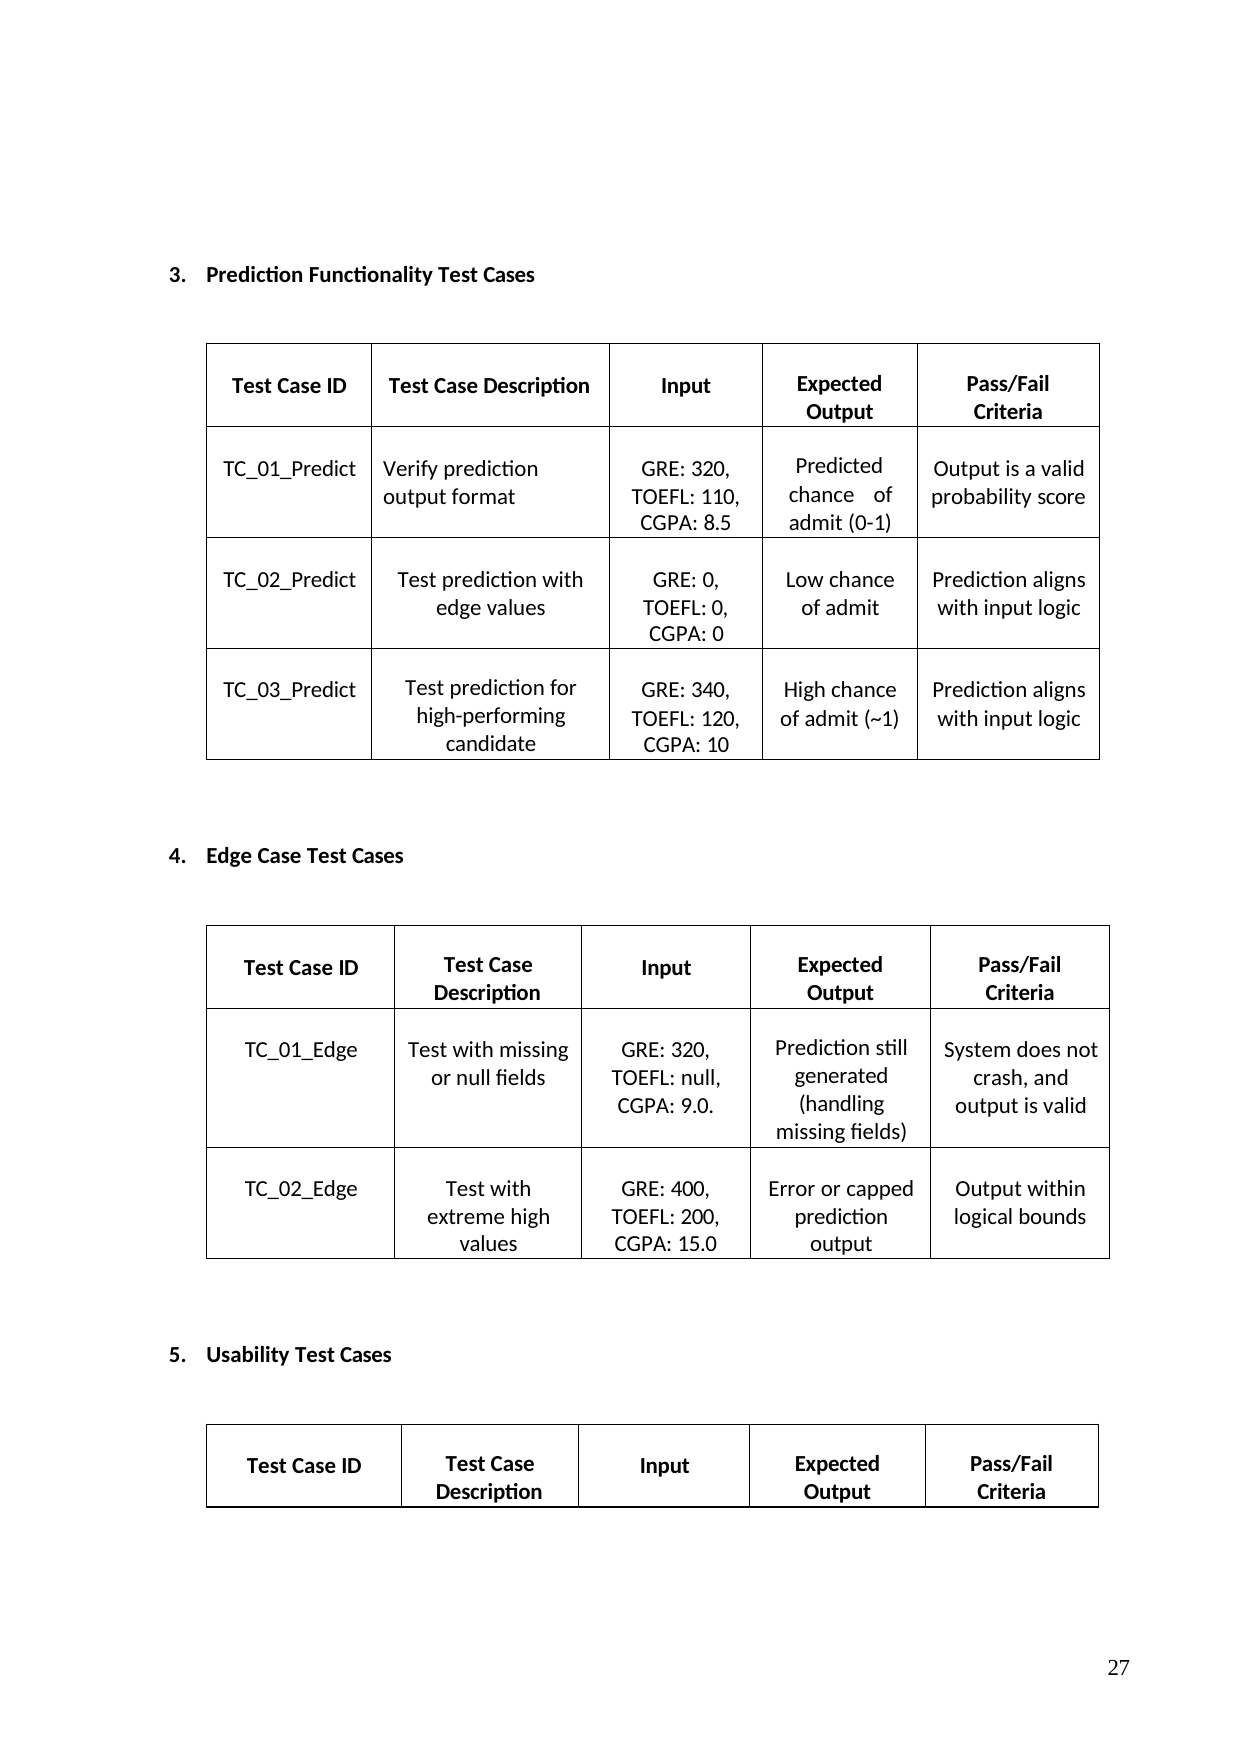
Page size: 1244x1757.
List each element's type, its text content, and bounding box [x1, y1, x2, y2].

table_header Test Case ID [207, 926, 394, 1008]
list Prediction Functionality Test Cases [169, 260, 1199, 288]
table_cell GRE: 400, TOEFL: 200, CGPA: 15.0 [582, 1148, 750, 1257]
table_cell TC_01_Edge [207, 1009, 394, 1147]
table_cell TC_02_Predict [207, 538, 371, 648]
table_cell GRE: 320, TOEFL: null, CGPA: 9.0. [582, 1009, 750, 1147]
table_cell Predicted chance of admit (0-1) [763, 427, 917, 537]
list Usability Test Cases [169, 1340, 1199, 1368]
table_cell GRE: 340, TOEFL: 120, CGPA: 10 [610, 649, 762, 759]
table_header Expected Output [750, 1425, 925, 1506]
table_cell Error or capped prediction output [751, 1148, 930, 1257]
table_header Test Case Description [395, 926, 581, 1008]
table_cell TC_02_Edge [207, 1148, 394, 1257]
table_header Pass/Fail Criteria [931, 926, 1109, 1008]
table_cell TC_03_Predict [207, 649, 371, 759]
table_cell Test with extreme high values [395, 1148, 581, 1257]
table_header Input [579, 1425, 749, 1506]
table_cell Prediction still generated (handling missing fields) [751, 1009, 930, 1147]
table_cell Test with missing or null fields [395, 1009, 581, 1147]
table_cell System does not crash, and output is valid [931, 1009, 1109, 1147]
table_cell Prediction aligns with input logic [918, 538, 1099, 648]
table_header Input [610, 344, 762, 426]
table_cell High chance of admit (~1) [763, 649, 917, 759]
table_cell TC_01_Predict [207, 427, 371, 537]
table_header Test Case ID [207, 1425, 401, 1506]
table_cell Prediction aligns with input logic [918, 649, 1099, 759]
table_header Input [582, 926, 750, 1008]
list Edge Case Test Cases [169, 842, 1199, 869]
table_cell Low chance of admit [763, 538, 917, 648]
table_cell Output within logical bounds [931, 1148, 1109, 1257]
table_header Expected Output [763, 344, 917, 426]
table_cell GRE: 0, TOEFL: 0, CGPA: 0 [610, 538, 762, 648]
table_header Test Case ID [207, 344, 371, 426]
table_header Pass/Fail Criteria [918, 344, 1099, 426]
table_header Test Case Description [402, 1425, 578, 1506]
table_header Pass/Fail Criteria [926, 1425, 1098, 1506]
table_header Test Case Description [372, 344, 609, 426]
table_cell Test prediction with edge values [372, 538, 609, 648]
table_cell Output is a valid probability score [918, 427, 1099, 537]
table_cell Verify prediction output format [372, 427, 609, 537]
table_header Expected Output [751, 926, 930, 1008]
table_cell Test prediction for high-performing candidate [372, 649, 609, 759]
table_cell GRE: 320, TOEFL: 110, CGPA: 8.5 [610, 427, 762, 537]
